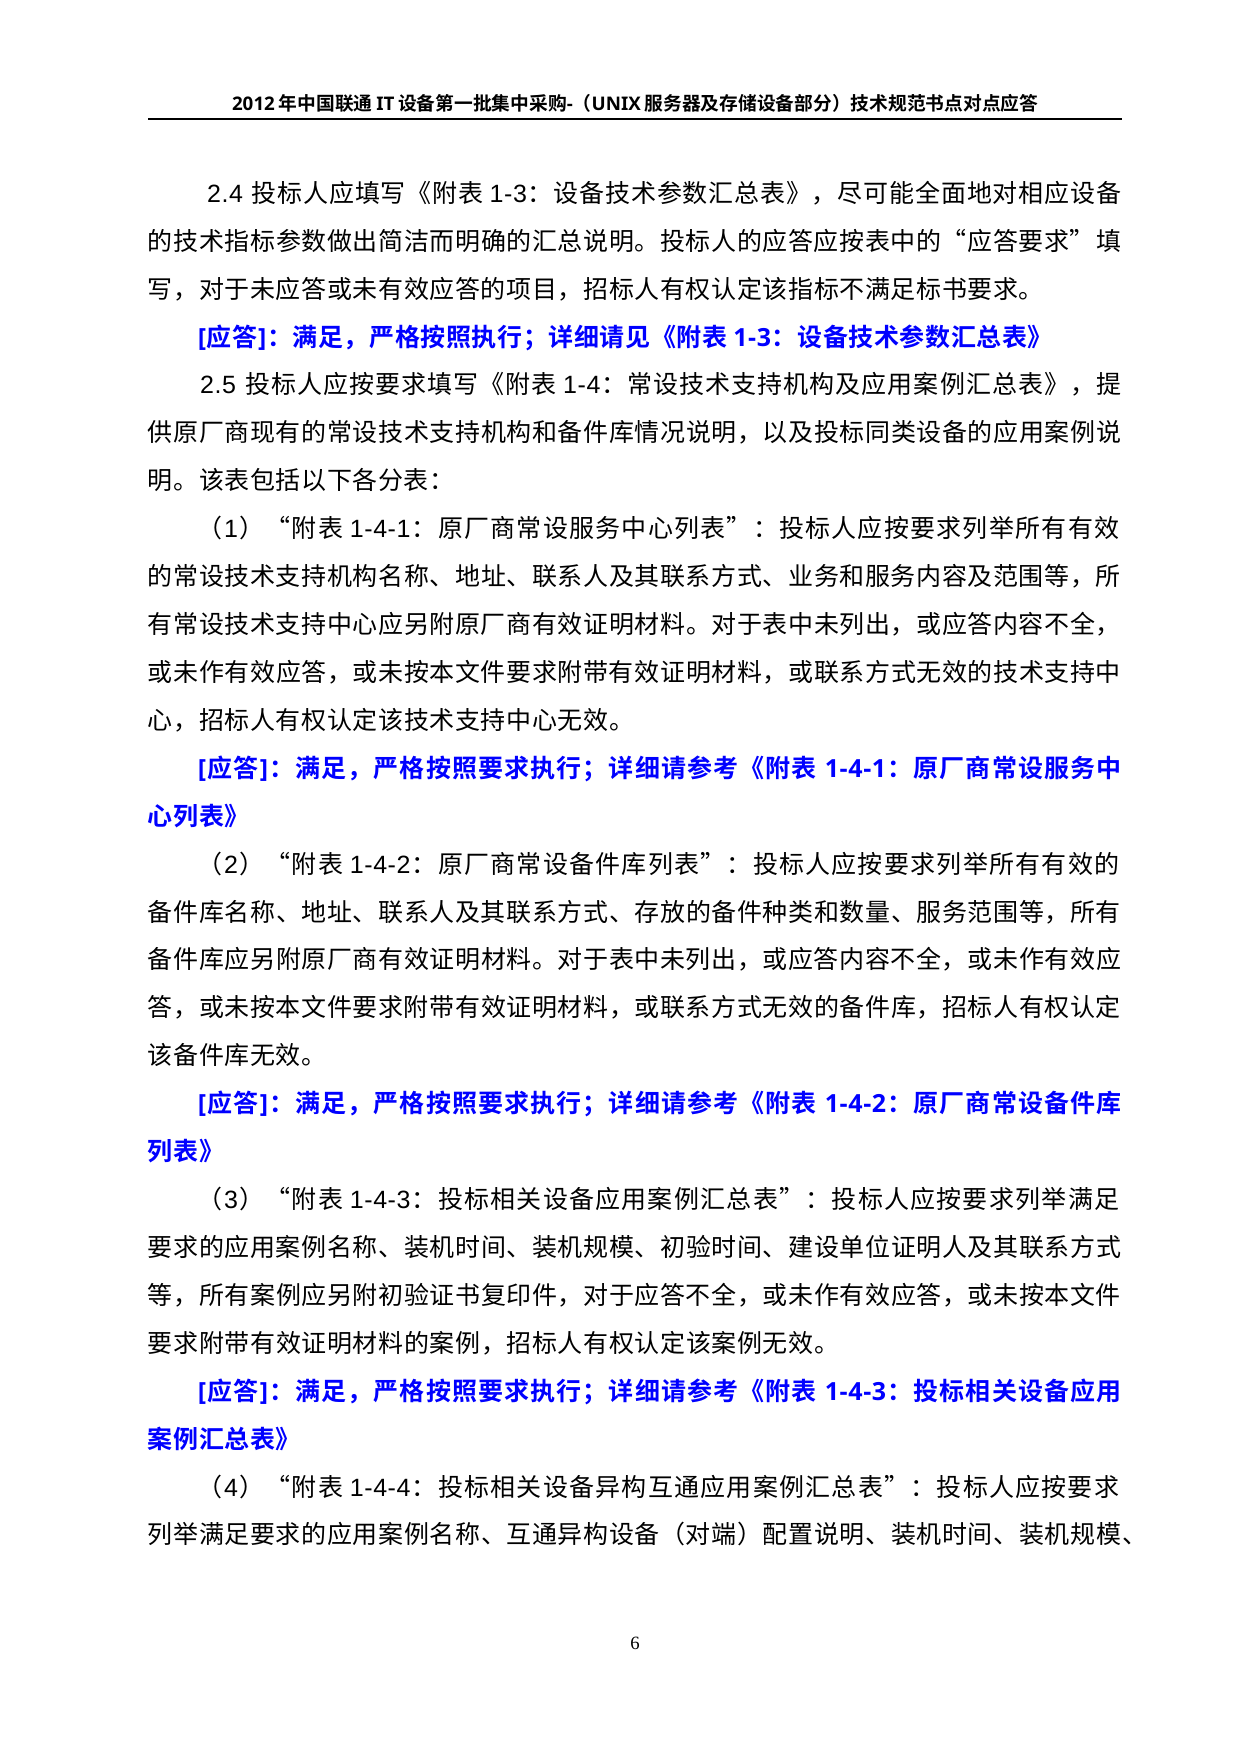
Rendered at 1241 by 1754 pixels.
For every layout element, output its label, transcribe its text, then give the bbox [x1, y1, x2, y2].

text [应答]：满足，严格按照执行；详细请见《附表1-3：设备技术参数汇总表》 [148, 308, 1122, 356]
text （2）“附表：原厂商常设备件库列表”：投标人应按要求列举所有有效的备件库名称、地址、联系人及其联系方式、存放的备件种类和数量、服务范围等，所有备件库应另附原厂商有效证明材料。对于表中未列出，或应答内容不全，或未作有效应答，或未按本文件要求附带有效证明材料，或联系方式无效的备件库，招标人有权认定该备件库无效。 [148, 835, 1122, 1074]
text 2.4 投标人应填写《附表1-3：设备技术参数汇总表》，尽可能全面地对相应设备的技术指标参数做出简洁而明确的汇总说明。投标人的应答应按表中的“应答要求”填写，对于未应答或未有效应答的项目，招标人有权认定该指标不满足标书要求。 [148, 164, 1122, 308]
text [148, 1458, 1122, 1553]
text 2.5 投标人应按要求填写《附表1-4：常设技术支持机构及应用案例汇总表》，提供原厂商现有的常设技术支持机构和备件库情况说明，以及投标同类设备的应用案例说明。该表包括以下各分表： [148, 356, 1122, 499]
text （3）“附表：投标相关设备应用案例汇总表”：投标人应按要求列举满足要求的应用案例名称、装机时间、装机规模、初验时间、建设单位证明人及其联系方式等，所有案例应另附初验证书复印件，对于应答不全，或未作有效应答，或未按本文件要求附带有效证明材料的案例，招标人有权认定该案例无效。 [148, 1170, 1122, 1362]
text [应答]：满足，严格按照要求执行；详细请参考《附表：投标相关设备应用案例汇总表》 [148, 1362, 1122, 1458]
text （1）“附表：原厂商常设服务中心列表”：投标人应按要求列举所有有效的常设技术支持机构名称、地址、联系人及其联系方式、业务和服务内容及范围等，所有常设技术支持中心应另附原厂商有效证明材料。对于表中未列出，或应答内容不全，或未作有效应答，或未按本文件要求附带有效证明材料，或联系方式无效的技术支持中心，招标人有权认定该技术支持中心无效。 [148, 499, 1122, 739]
text [应答]：满足，严格按照要求执行；详细请参考《附表：原厂商常设服务中心列表》 [148, 739, 1122, 835]
text [应答]：满足，严格按照要求执行；详细请参考《附表：原厂商常设备件库列表》 [148, 1074, 1122, 1170]
